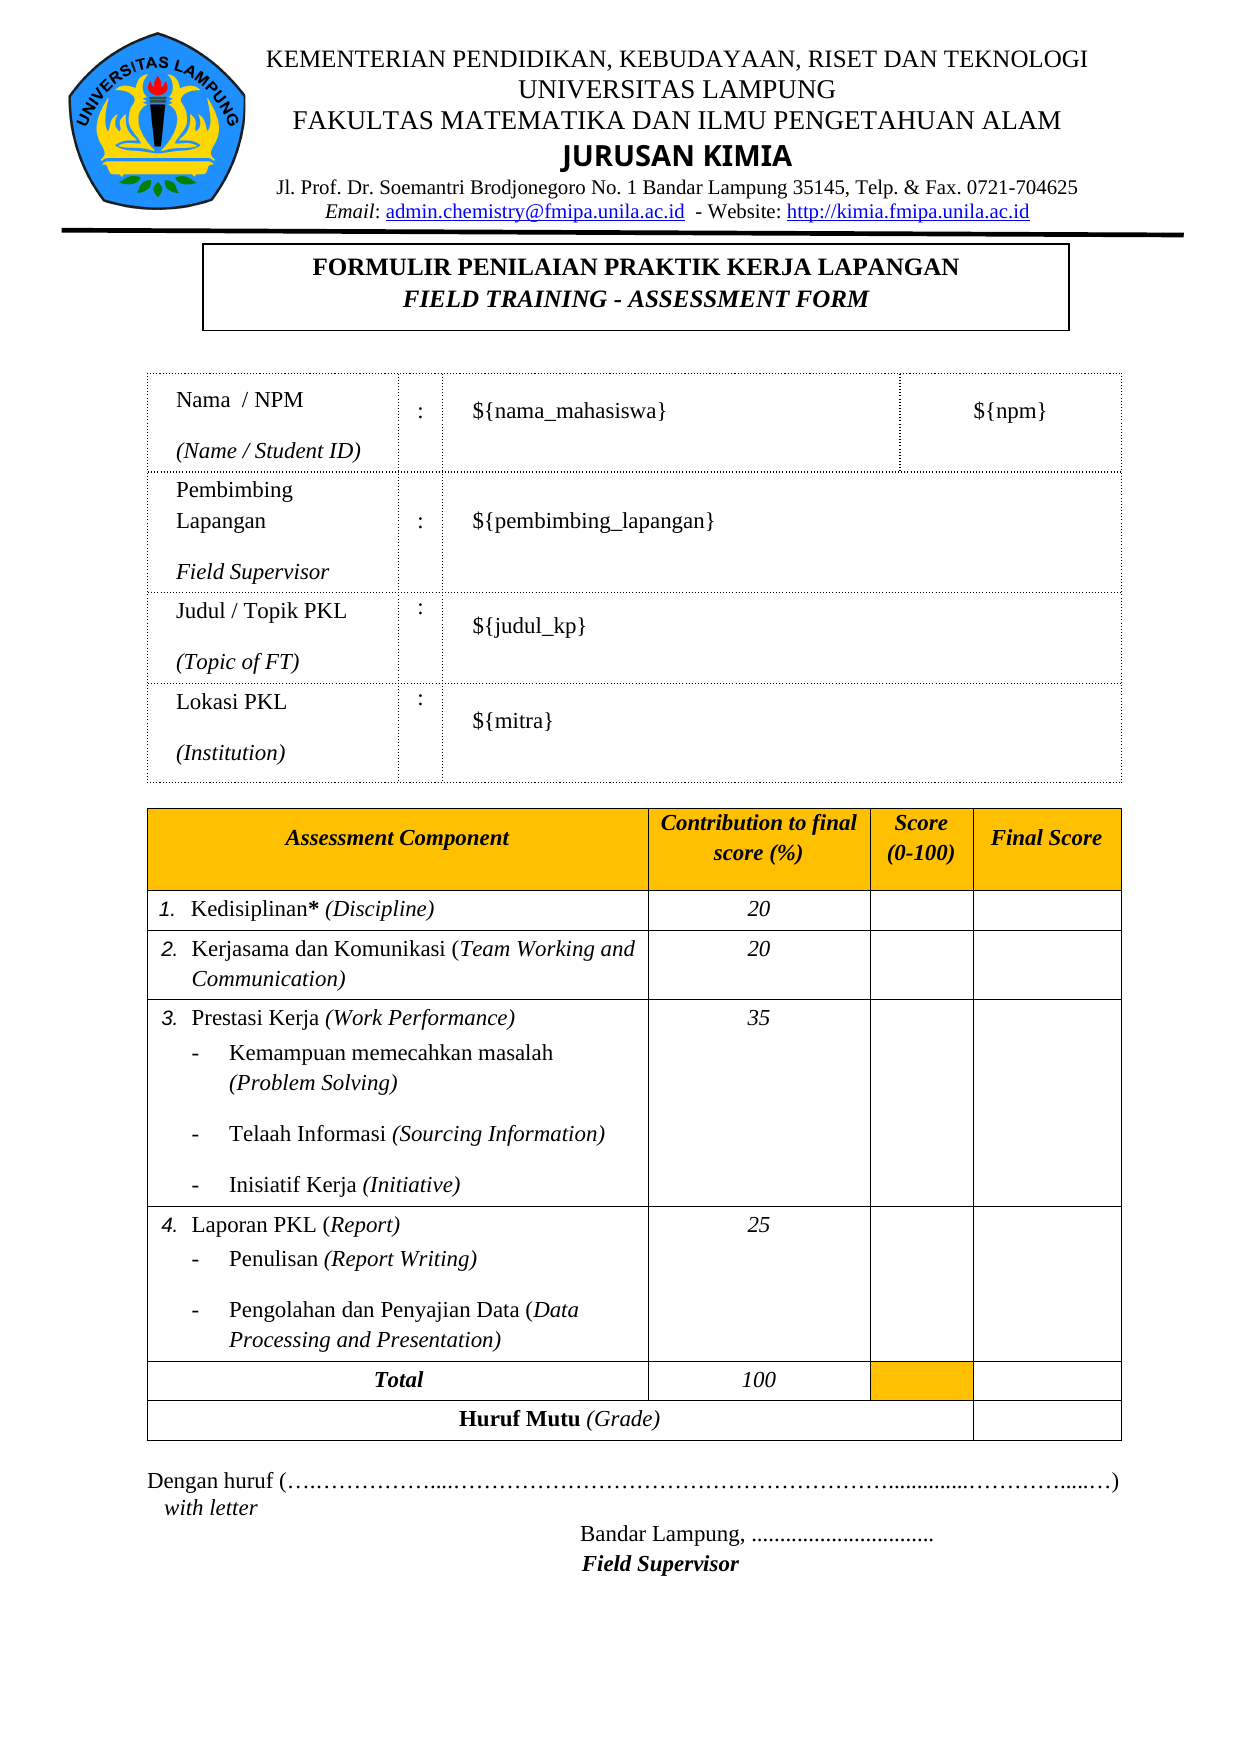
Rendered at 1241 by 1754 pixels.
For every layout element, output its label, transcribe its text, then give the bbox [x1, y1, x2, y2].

table_cell [871, 931, 973, 999]
text Bandar Lampung, ................................ [147, 1520, 1122, 1546]
table_header Assessment Component [148, 809, 648, 890]
table_cell Laporan PKL (Report) Penulisan (Report Writing) Pengolahan dan Penyajian Data (Data Processing and Presentation) [148, 1207, 648, 1361]
table_cell Prestasi Kerja (Work Performance) Kemampuan memecahkan masalah (Problem Solving) Telaah Informasi (Sourcing Information) Inisiatif Kerja (Initiative) [148, 1000, 648, 1206]
picture [68, 32, 246, 210]
table_cell [871, 1362, 973, 1400]
table_cell [871, 1207, 973, 1361]
table_cell Lokasi PKL (Institution) [148, 683, 398, 782]
table_cell [974, 1362, 1121, 1400]
table_cell [871, 1000, 973, 1206]
table_cell 20 [649, 891, 870, 929]
table_cell Kedisiplinan* (Discipline) [148, 891, 648, 929]
table_header Score (0-100) [871, 809, 973, 890]
text Field Supervisor [147, 1550, 1122, 1577]
text Dengan huruf (….……………....…………………………………………………..............………….....…) [147, 1467, 1122, 1494]
text with letter [147, 1494, 1122, 1520]
table_cell Huruf Mutu (Grade) [148, 1401, 973, 1440]
table_cell 20 [649, 931, 870, 999]
table_header ${npm} [900, 373, 1121, 471]
table_cell 100 [649, 1362, 870, 1400]
table_cell 25 [649, 1207, 870, 1361]
table_cell Total [148, 1362, 648, 1400]
table_cell ${judul_kp} [442, 592, 1121, 683]
table_cell : [398, 592, 442, 683]
table_cell ${mitra} [442, 683, 1121, 782]
table_cell Kerjasama dan Komunikasi (Team Working and Communication) [148, 931, 648, 999]
table_cell [974, 1000, 1121, 1206]
table_cell : [398, 683, 442, 782]
table_header ${nama_mahasiswa} [442, 373, 900, 471]
table_cell [871, 891, 973, 929]
table_cell : [398, 471, 442, 592]
table_header : [398, 373, 442, 471]
table_cell Pembimbing Lapangan Field Supervisor [148, 471, 398, 592]
table_cell [974, 1401, 1121, 1440]
table_header Contribution to final score (%) [649, 809, 870, 890]
table_cell ${pembimbing_lapangan} [442, 471, 1121, 592]
table_header Nama / NPM (Name / Student ID) [148, 373, 398, 471]
table_cell [974, 891, 1121, 929]
table_header Final Score [974, 809, 1121, 890]
table_cell Judul / Topik PKL (Topic of FT) [148, 592, 398, 683]
table_cell [974, 931, 1121, 999]
table_cell 35 [649, 1000, 870, 1206]
table_cell [974, 1207, 1121, 1361]
